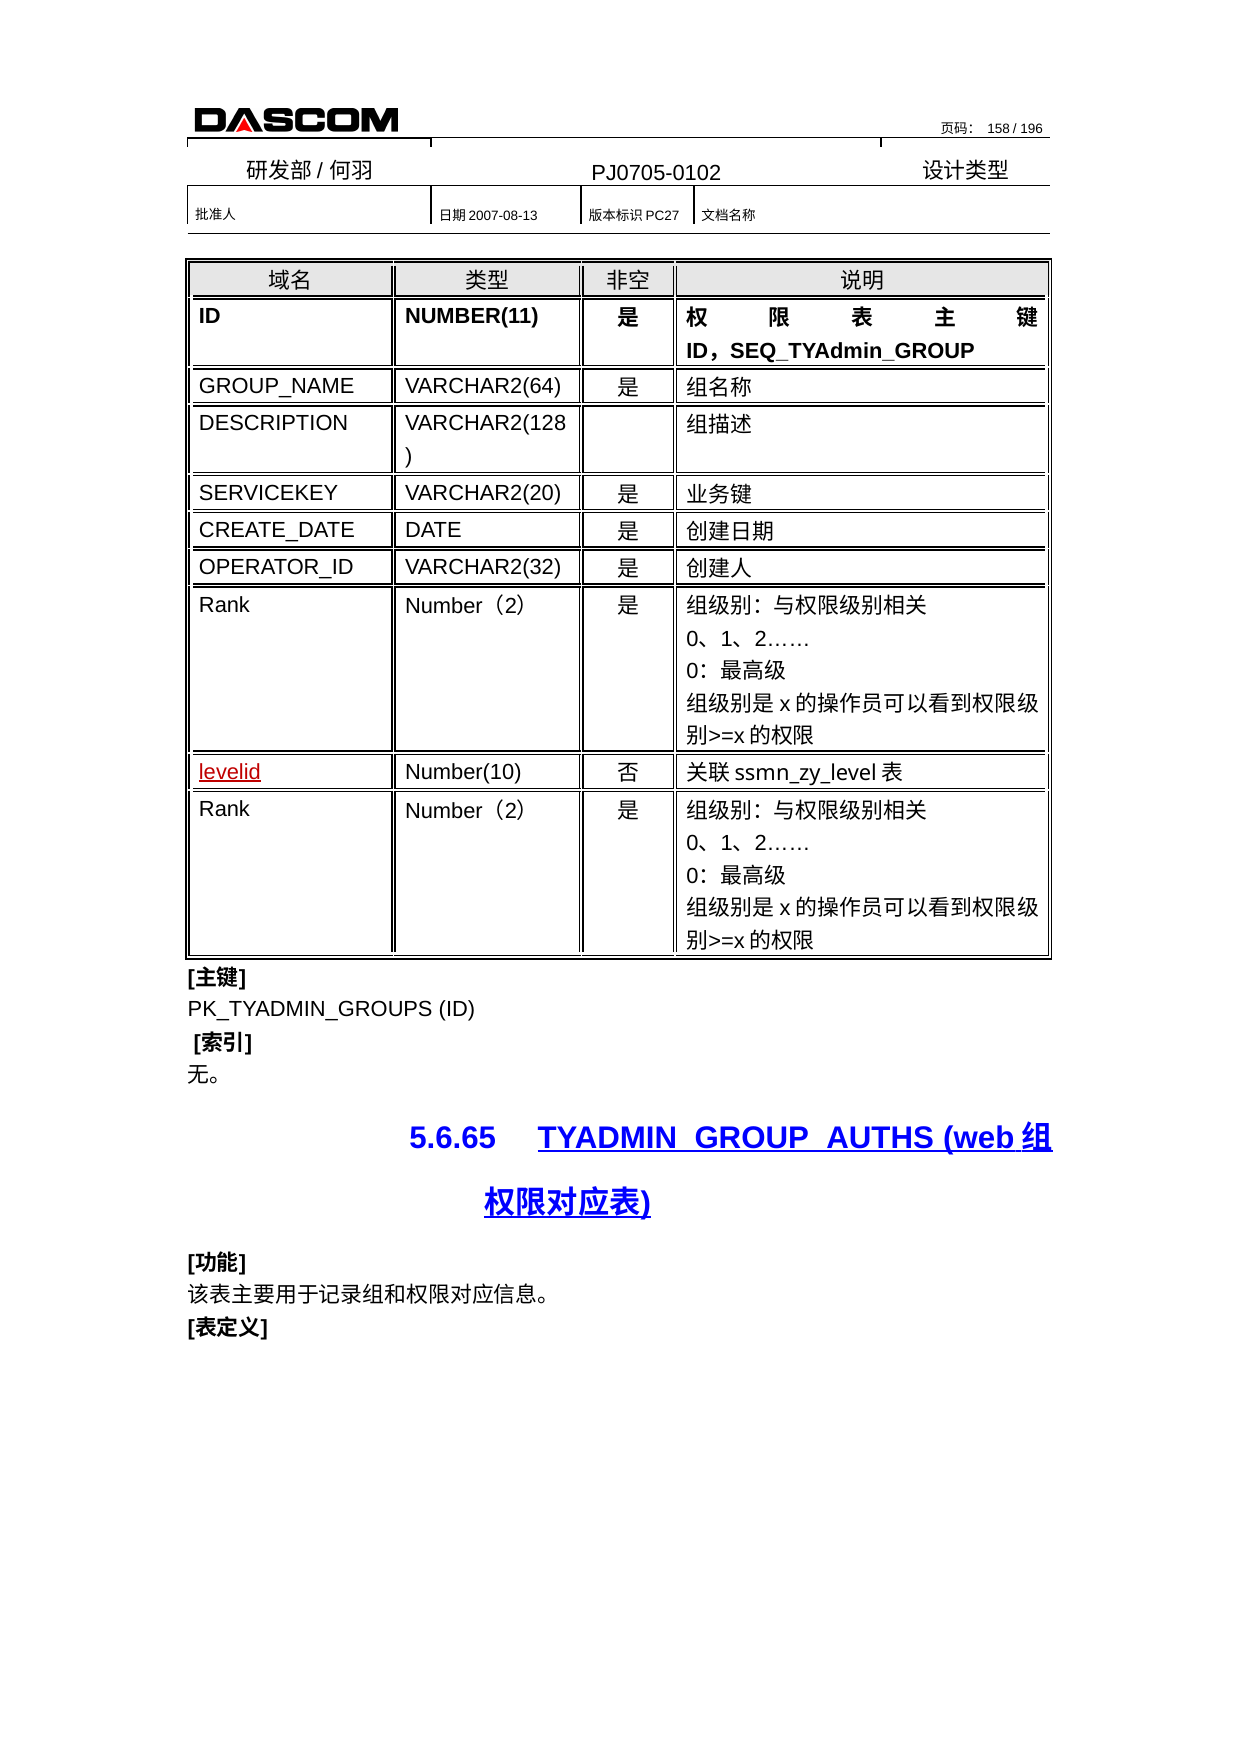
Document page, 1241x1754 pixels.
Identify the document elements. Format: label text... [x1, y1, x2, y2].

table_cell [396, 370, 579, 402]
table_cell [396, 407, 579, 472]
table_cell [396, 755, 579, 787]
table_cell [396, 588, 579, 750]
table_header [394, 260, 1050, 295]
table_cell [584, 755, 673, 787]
text [功能] [187, 1244, 1053, 1277]
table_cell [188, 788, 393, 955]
text [主键] [187, 959, 1053, 992]
text 无。 [187, 1057, 1053, 1089]
text 该表主要用于记录组和权限对应信息。 [187, 1277, 1053, 1309]
picture [194, 108, 398, 132]
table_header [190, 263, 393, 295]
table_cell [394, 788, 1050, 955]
subtitle TYADMIN_GROUP_AUTHS (web组权限对应表) [409, 1102, 1053, 1232]
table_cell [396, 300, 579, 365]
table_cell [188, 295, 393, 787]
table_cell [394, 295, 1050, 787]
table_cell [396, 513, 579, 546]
text [索引] [187, 1024, 1053, 1057]
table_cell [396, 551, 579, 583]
text [表定义] [187, 1309, 1053, 1342]
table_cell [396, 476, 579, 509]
text PK_TYADMIN_GROUPS (ID) [187, 992, 1053, 1024]
